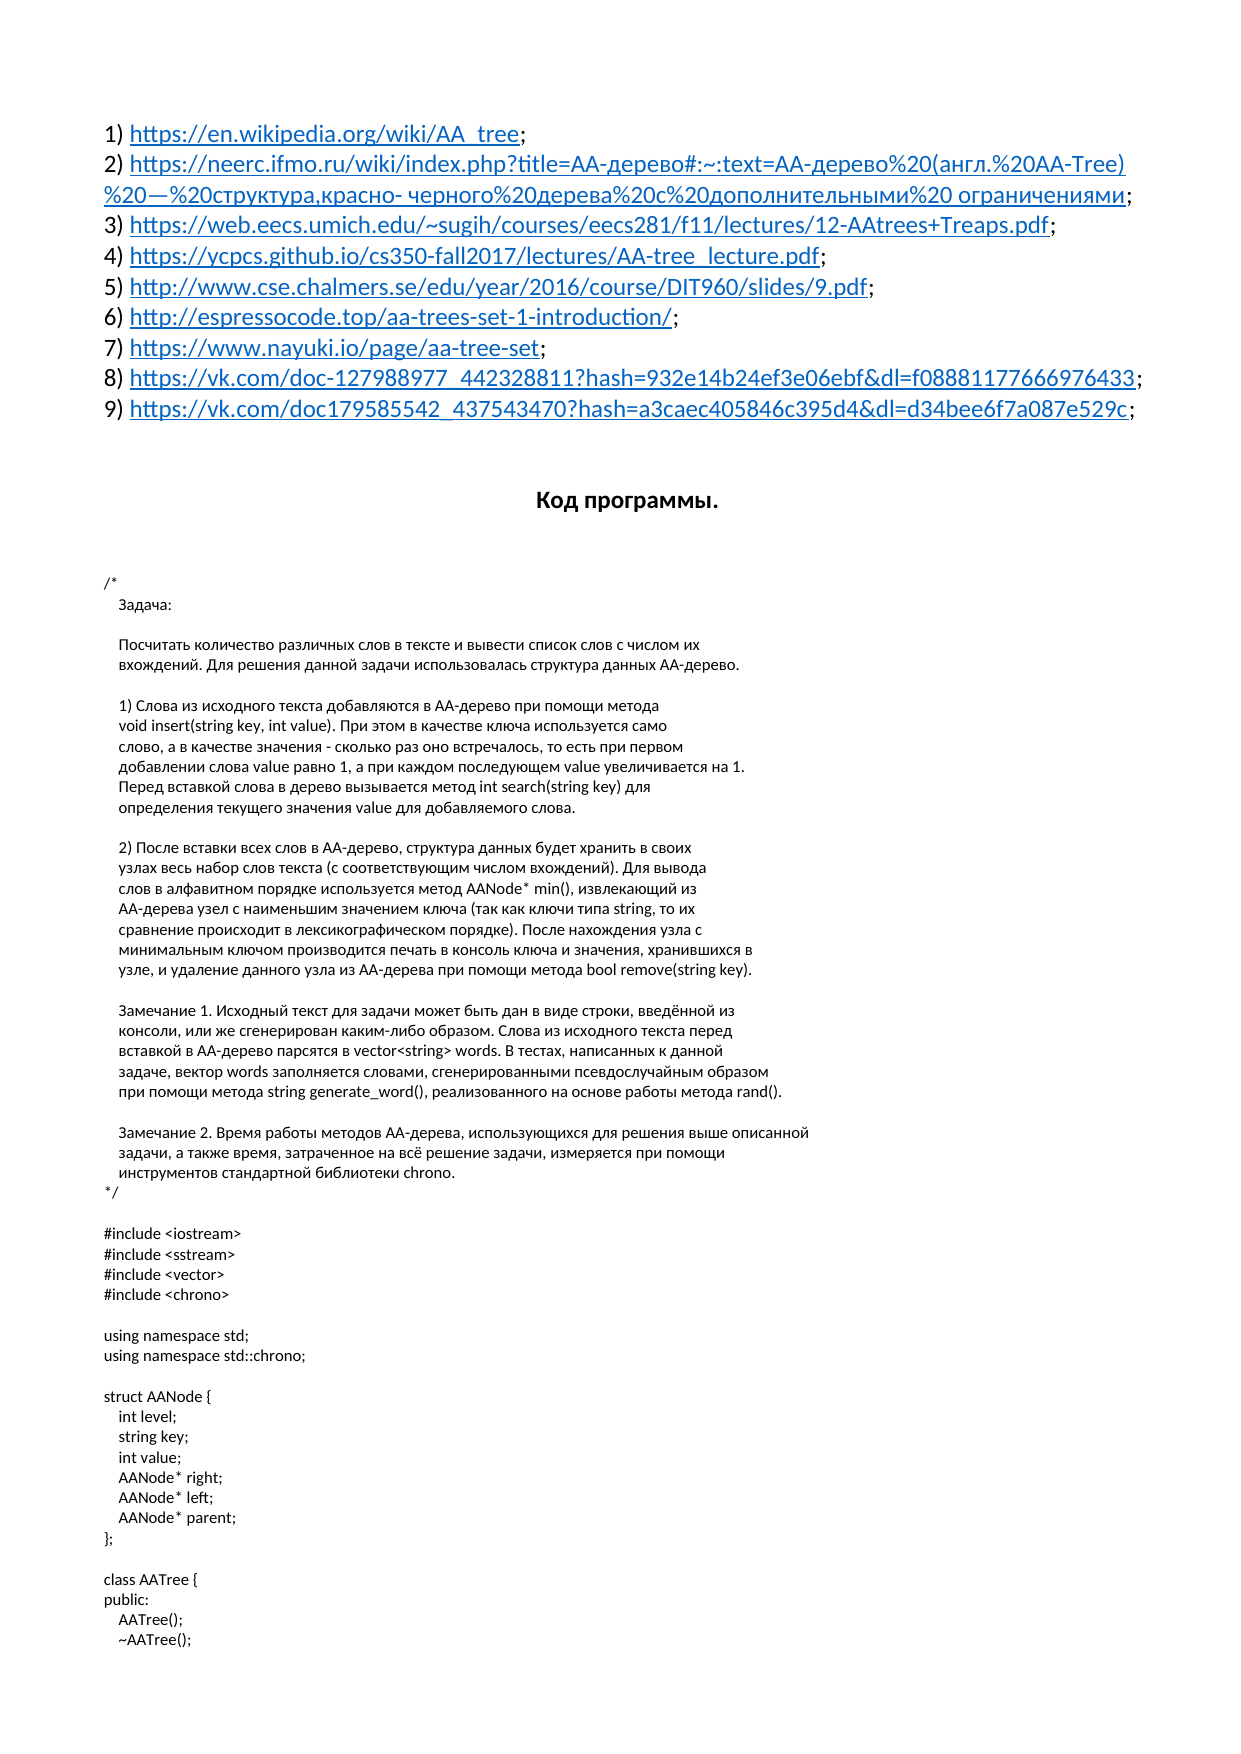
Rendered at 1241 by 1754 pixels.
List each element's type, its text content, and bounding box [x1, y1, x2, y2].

text Посчитать количество различных слов в тексте и вывести список слов с числом их [103, 634, 1152, 655]
text 4) https://ycpcs.github.io/cs350-fall2017/lectures/AA-tree_lecture.pdf; [103, 240, 1152, 271]
text }; [103, 1528, 1152, 1548]
text AANode* left; [103, 1487, 1152, 1508]
text 3) https://web.eecs.umich.edu/~sugih/courses/eecs281/f11/lectures/12-AAtrees+Treaps.pdf; [103, 210, 1152, 240]
text #include <vector> [103, 1264, 1152, 1284]
text 2) После вставки всех слов в AA-дерево, структура данных будет хранить в своих [103, 837, 1152, 858]
text public: [103, 1589, 1152, 1609]
text */ [103, 1183, 1152, 1203]
text Перед вставкой слова в дерево вызывается метод int search(string key) для [103, 777, 1152, 797]
text using namespace std::chrono; [103, 1345, 1152, 1366]
text слово, а в качестве значения - сколько раз оно встречалось, то есть при первом [103, 736, 1152, 756]
text слов в алфавитном порядке используется метод AANode* min(), извлекающий из [103, 878, 1152, 898]
text инструментов стандартной библиотеки chrono. [103, 1162, 1152, 1183]
text добавлении слова value равно 1, а при каждом последующем value увеличивается на 1. [103, 756, 1152, 777]
text Замечание 2. Время работы методов AA-дерева, использующихся для решения выше описанной [103, 1122, 1152, 1142]
text определения текущего значения value для добавляемого слова. [103, 797, 1152, 817]
text сравнение происходит в лексикографическом порядке). После нахождения узла с [103, 919, 1152, 939]
text string key; [103, 1427, 1152, 1447]
text консоли, или же сгенерирован каким-либо образом. Слова из исходного текста перед [103, 1020, 1152, 1041]
text узле, и удаление данного узла из AA-дерева при помощи метода bool remove(string key). [103, 959, 1152, 980]
text AA-дерева узел с наименьшим значением ключа (так как ключи типа string, то их [103, 898, 1152, 919]
text /* [103, 573, 1152, 594]
text при помощи метода string generate_word(), реализованного на основе работы метода rand(). [103, 1081, 1152, 1102]
text вставкой в AA-дерево парсятся в vector<string> words. В тестах, написанных к данной [103, 1041, 1152, 1061]
text #include <chrono> [103, 1284, 1152, 1305]
text минимальным ключом производится печать в консоль ключа и значения, хранившихся в [103, 939, 1152, 959]
text Задача: [103, 594, 1152, 614]
text #include <sstream> [103, 1244, 1152, 1264]
text 8) https://vk.com/doc-127988977_442328811?hash=932e14b24ef3e06ebf&dl=f08881177666976433; [103, 362, 1152, 393]
text class AATree { [103, 1569, 1152, 1589]
text 6) http://espressocode.top/aa-trees-set-1-introduction/; [103, 301, 1152, 332]
text вхождений. Для решения данной задачи использовалась структура данных AA-дерево. [103, 655, 1152, 675]
text 9) https://vk.com/doc179585542_437543470?hash=a3caec405846c395d4&dl=d34bee6f7a087e529c; [103, 393, 1152, 423]
text задаче, вектор words заполняется словами, сгенерированными псевдослучайным образом [103, 1061, 1152, 1081]
text using namespace std; [103, 1325, 1152, 1345]
text int level; [103, 1406, 1152, 1427]
text 1) Слова из исходного текста добавляются в AA-дерево при помощи метода [103, 695, 1152, 716]
text void insert(string key, int value). При этом в качестве ключа используется само [103, 716, 1152, 736]
text задачи, а также время, затраченное на всё решение задачи, измеряется при помощи [103, 1142, 1152, 1162]
text ~AATree(); [103, 1630, 1152, 1650]
text узлах весь набор слов текста (с соответствующим числом вхождений). Для вывода [103, 858, 1152, 878]
text int value; [103, 1447, 1152, 1467]
text struct AANode { [103, 1386, 1152, 1406]
text 7) https://www.nayuki.io/page/aa-tree-set; [103, 332, 1152, 362]
text Код программы. [103, 484, 1152, 515]
text AANode* right; [103, 1467, 1152, 1487]
text Замечание 1. Исходный текст для задачи может быть дан в виде строки, введённой из [103, 1000, 1152, 1020]
text #include <iostream> [103, 1223, 1152, 1244]
text AANode* parent; [103, 1508, 1152, 1528]
text 5) http://www.cse.chalmers.se/edu/year/2016/course/DIT960/slides/9.pdf; [103, 271, 1152, 301]
text 2) https://neerc.ifmo.ru/wiki/index.php?title=AA-дерево#:~:text=АA-дерево%20(англ.%20AA-Tree)%20—%20структура,красно- черного%20дерева%20с%20дополнительными%20 ограничениями; [103, 149, 1152, 210]
text AATree(); [103, 1609, 1152, 1630]
text 1) https://en.wikipedia.org/wiki/AA_tree; [103, 118, 1152, 149]
